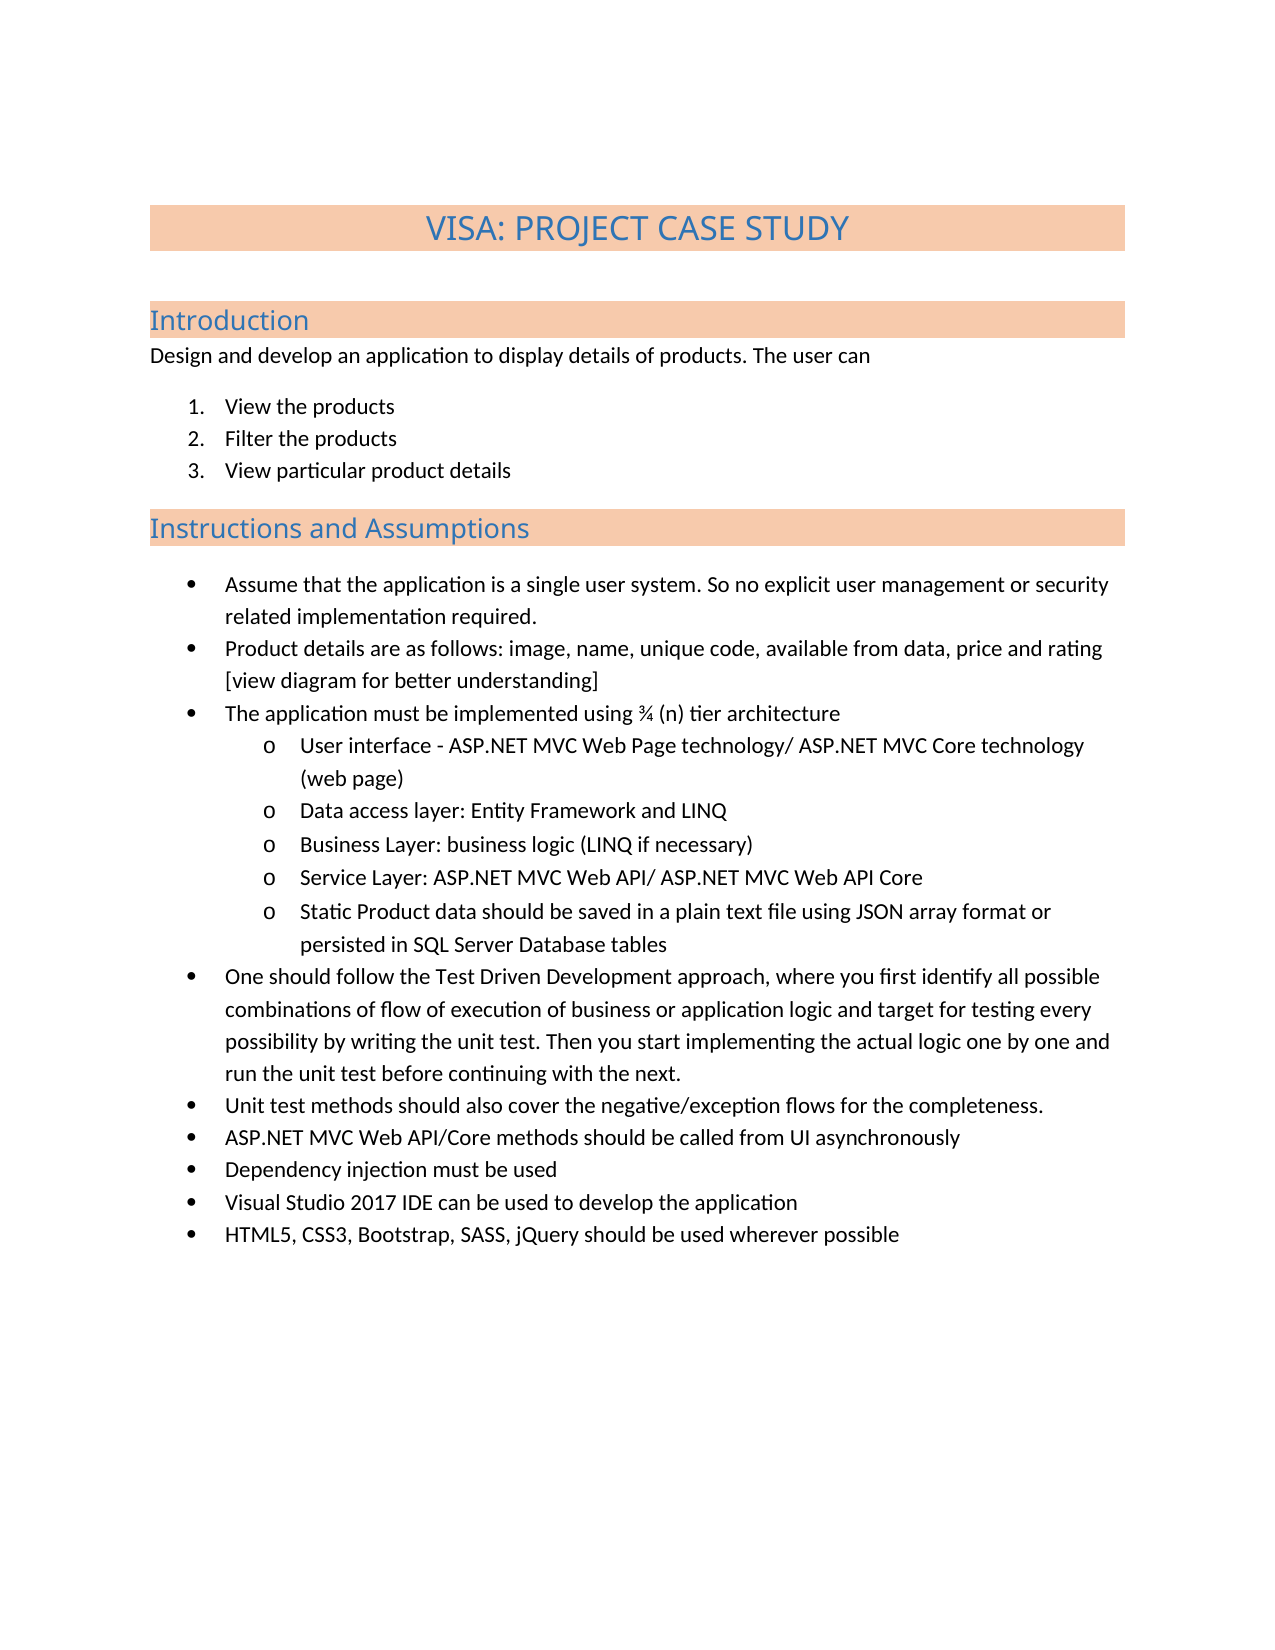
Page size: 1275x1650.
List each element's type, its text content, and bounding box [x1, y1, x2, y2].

list View the products [187, 392, 1125, 420]
subtitle Introduction [150, 301, 1125, 338]
list Data access layer: Entity Framework and LINQ [262, 796, 1125, 826]
list View particular product details [187, 456, 1125, 484]
list Dependency injection must be used [187, 1156, 1125, 1184]
list One should follow the Test Driven Development approach, where you first identify all possible combinations of flow of execution of business or application logic and target for testing every possibility by writing the unit test. Then you start implementing the actual logic one by one and run the unit test before continuing with the next. [187, 962, 1125, 1087]
list Static Product data should be saved in a plain text file using JSON array format or persisted in SQL Server Database tables [262, 897, 1125, 958]
list HTML5, CSS3, Bootstrap, SASS, jQuery should be used wherever possible [187, 1220, 1125, 1248]
list Business Layer: business logic (LINQ if necessary) [262, 830, 1125, 859]
text Design and develop an application to display details of products. The user can [150, 341, 1125, 369]
list ASP.NET MVC Web API/Core methods should be called from UI asynchronously [187, 1123, 1125, 1151]
subtitle VISA: PROJECT CASE STUDY [150, 205, 1125, 251]
list Filter the products [187, 424, 1125, 452]
subtitle Instructions and Assumptions [150, 509, 1125, 546]
list Service Layer: ASP.NET MVC Web API/ ASP.NET MVC Web API Core [262, 863, 1125, 893]
list Assume that the application is a single user system. So no explicit user management or security related implementation required. [187, 570, 1125, 630]
list Visual Studio 2017 IDE can be used to develop the application [187, 1188, 1125, 1216]
list The application must be implemented using ¾ (n) tier architecture [187, 699, 1125, 727]
list Product details are as follows: image, name, unique code, available from data, price and rating [view diagram for better understanding] [187, 634, 1125, 694]
list Unit test methods should also cover the negative/exception flows for the completeness. [187, 1091, 1125, 1119]
list User interface - ASP.NET MVC Web Page technology/ ASP.NET MVC Core technology (web page) [262, 731, 1125, 792]
